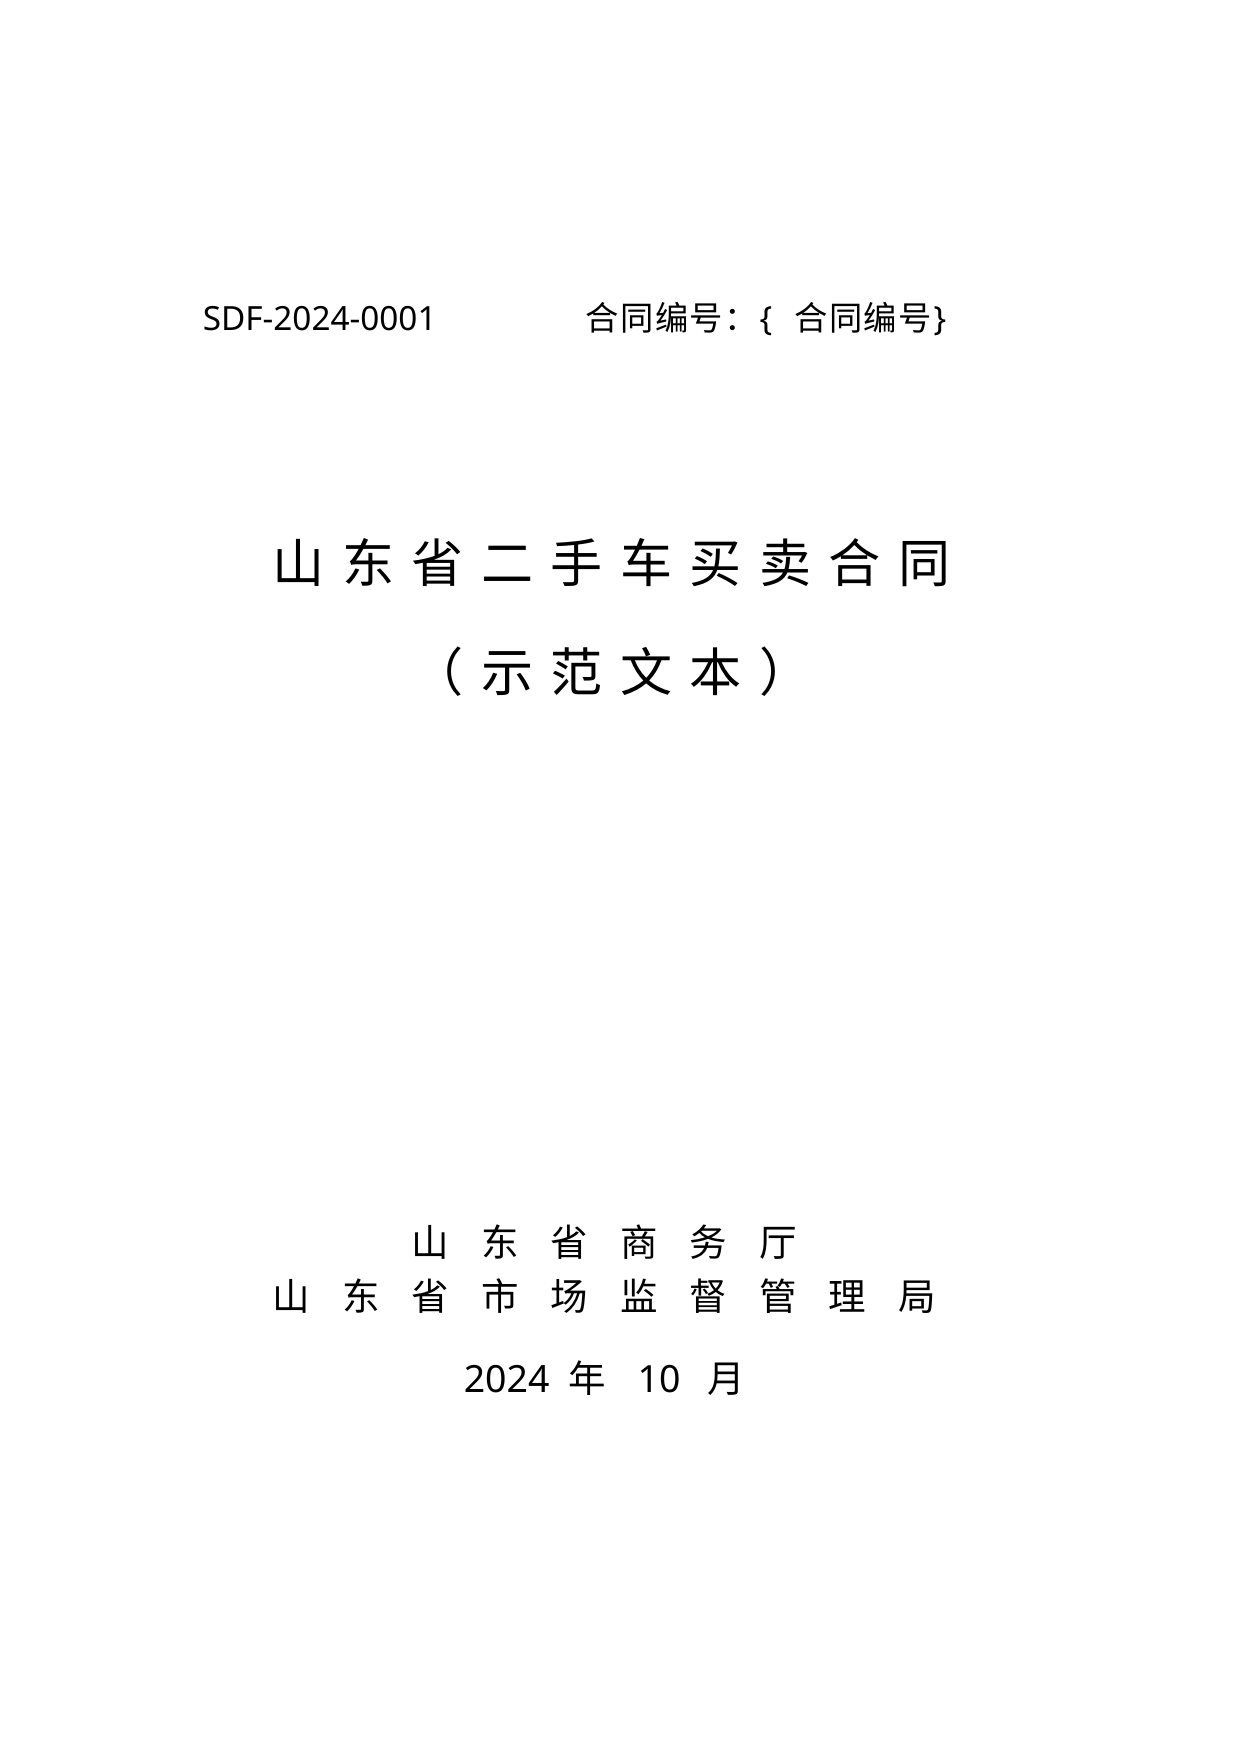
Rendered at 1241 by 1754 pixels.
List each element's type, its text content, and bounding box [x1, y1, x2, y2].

text 山东省商务厅 [168, 1213, 1072, 1267]
text 山东省市场监督管理局 [168, 1267, 1072, 1321]
text （示范文本） [168, 614, 1072, 723]
text 2024年10月 [168, 1321, 1072, 1430]
text 山东省二手车买卖合同 [168, 506, 1072, 614]
text SDF-2024-0001 合同编号：{合同编号} [168, 288, 1072, 343]
